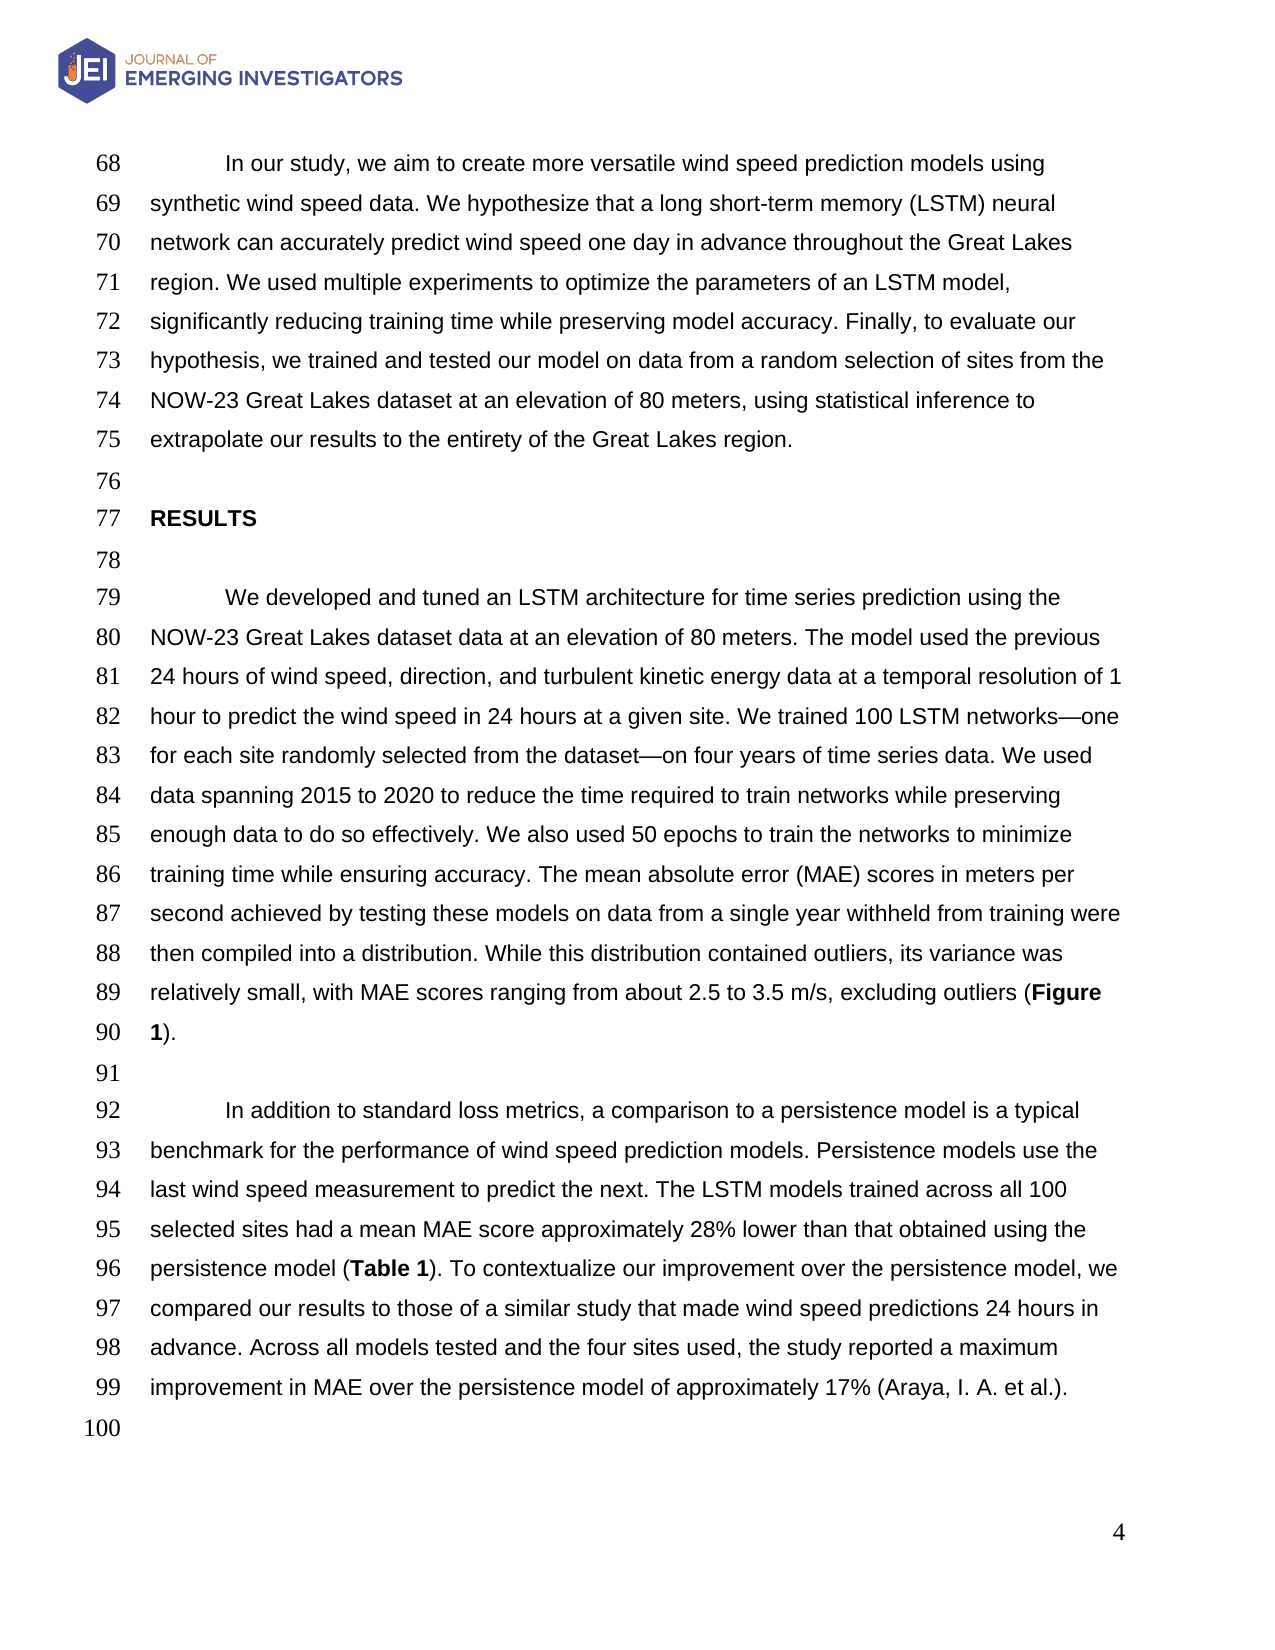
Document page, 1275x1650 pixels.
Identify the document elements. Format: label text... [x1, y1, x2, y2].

text In addition to standard loss metrics, a comparison to a persistence model is a typical benchmark for the performance of wind speed prediction models. Persistence models use the last wind speed measurement to predict the next. The LSTM models trained across all 100 selected sites had a mean MAE score approximately 28% lower than that obtained using the persistence model (Table 1). To contextualize our improvement over the persistence model, we compared our results to those of a similar study that made wind speed predictions 24 hours in advance. Across all models tested and the four sites used, the study reported a maximum improvement in MAE over the persistence model of approximately 17% (Araya, I. A. et al.). [150, 1097, 1125, 1400]
text In our study, we aim to create more versatile wind speed prediction models using synthetic wind speed data. We hypothesize that a long short-term memory (LSTM) neural network can accurately predict wind speed one day in advance throughout the Great Lakes region. We used multiple experiments to optimize the parameters of an LSTM model, significantly reducing training time while preserving model accuracy. Finally, to evaluate our hypothesis, we trained and tested our model on data from a random selection of sites from the NOW-23 Great Lakes dataset at an elevation of 80 meters, using statistical inference to extrapolate our results to the entirety of the Great Lakes region. [150, 150, 1125, 453]
text We developed and tuned an LSTM architecture for time series prediction using the NOW-23 Great Lakes dataset data at an elevation of 80 meters. The model used the previous 24 hours of wind speed, direction, and turbulent kinetic energy data at a temporal resolution of 1 hour to predict the wind speed in 24 hours at a given site. We trained 100 LSTM networks—one for each site randomly selected from the dataset—on four years of time series data. We used data spanning 2015 to 2020 to reduce the time required to train networks while preserving enough data to do so effectively. We also used 50 epochs to train the networks to minimize training time while ensuring accuracy. The mean absolute error (MAE) scores in meters per second achieved by testing these models on data from a single year withheld from training were then compiled into a distribution. While this distribution contained outliers, its variance was relatively small, with MAE scores ranging from about 2.5 to 3.5 m/s, excluding outliers (Figure 1). [150, 584, 1125, 1045]
text RESULTS [150, 505, 1125, 532]
picture [46, 26, 415, 116]
